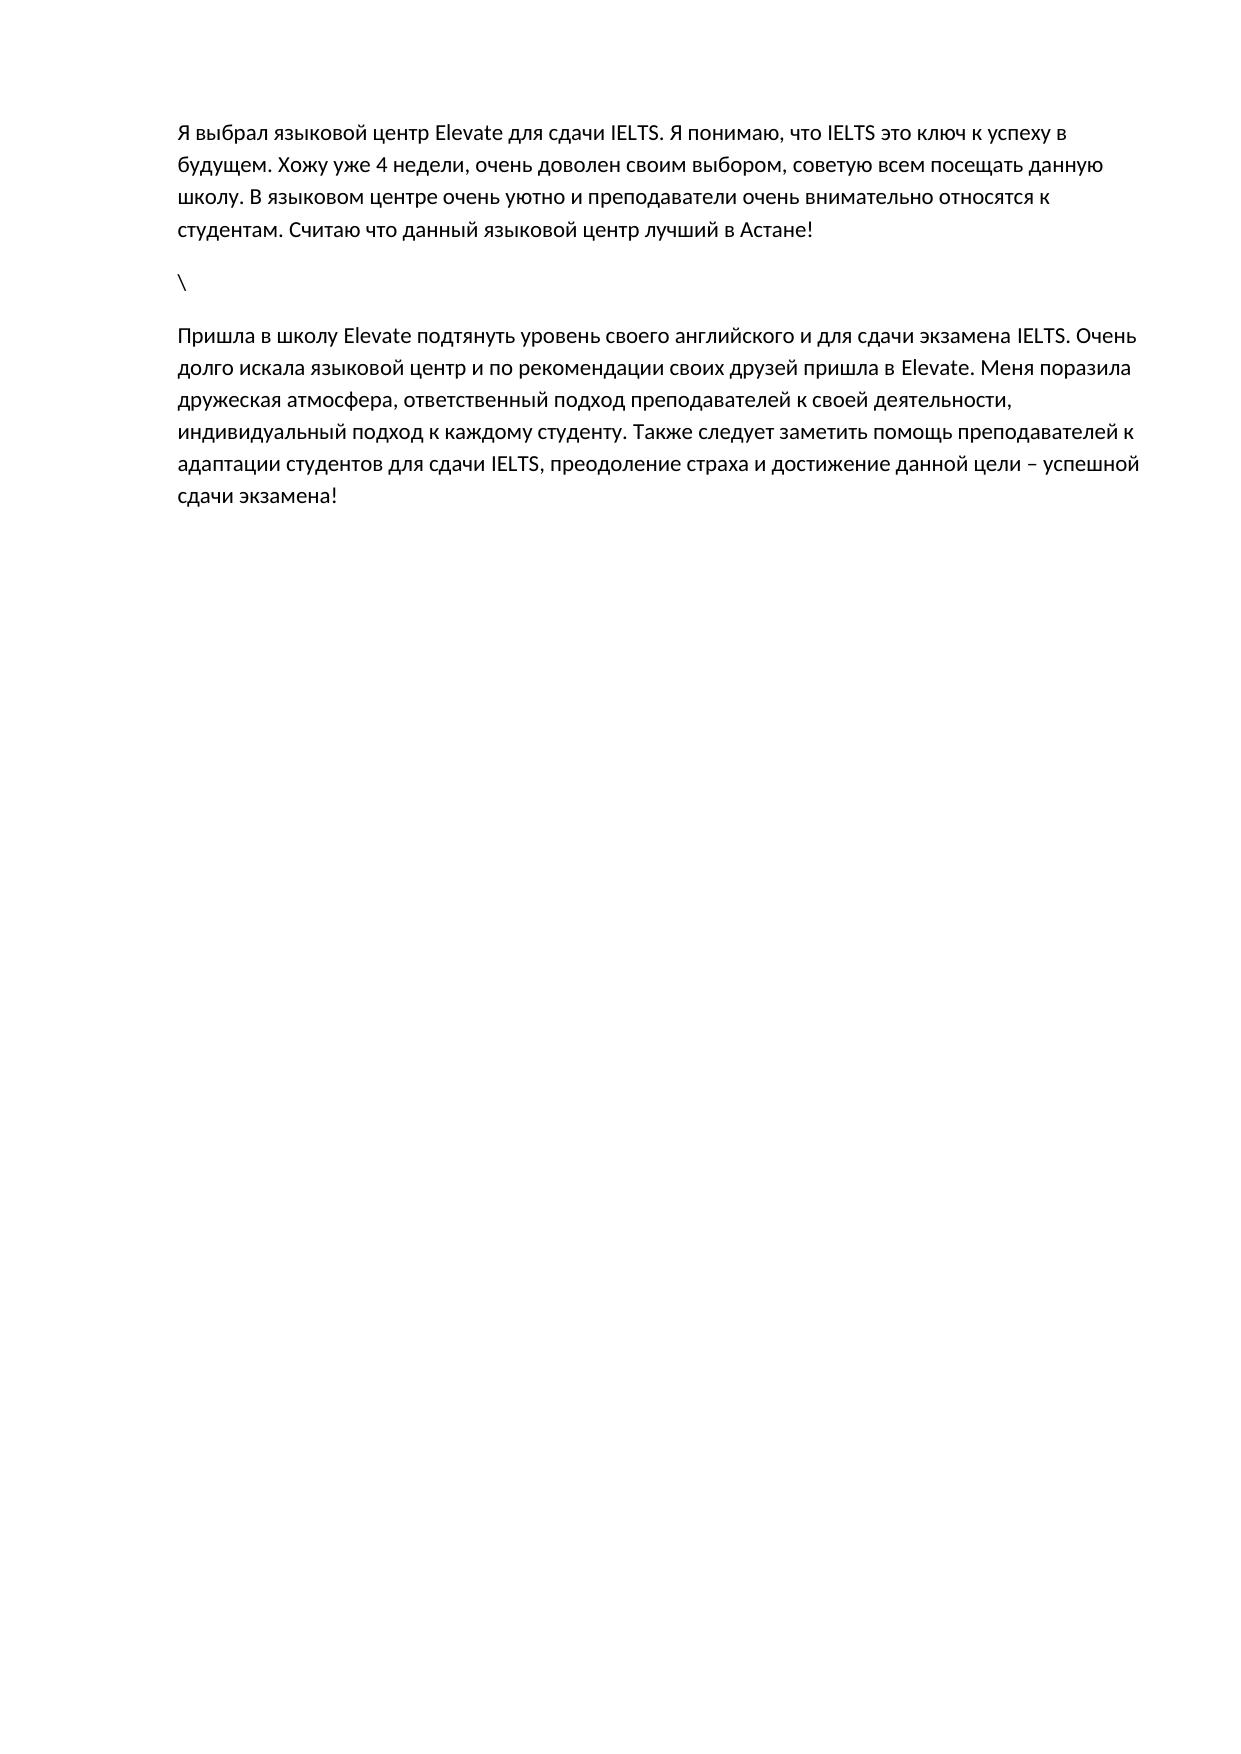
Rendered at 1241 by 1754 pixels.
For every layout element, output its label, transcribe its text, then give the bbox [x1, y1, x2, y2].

text \ [177, 268, 1152, 296]
text Я выбрал языковой центр Elevate для сдачи IELTS. Я понимаю, что IELTS это ключ к успеху в будущем. Хожу уже 4 недели, очень доволен своим выбором, советую всем посещать данную школу. В языковом центре очень уютно и преподаватели очень внимательно относятся к студентам. Считаю что данный языковой центр лучший в Астане! [177, 118, 1152, 243]
text Пришла в школу Elevate подтянуть уровень своего английского и для сдачи экзамена IELTS. Очень долго искала языковой центр и по рекомендации своих друзей пришла в Elevate. Меня поразила дружеская атмосфера, ответственный подход преподавателей к своей деятельности, индивидуальный подход к каждому студенту. Также следует заметить помощь преподавателей к адаптации студентов для сдачи IELTS, преодоление страха и достижение данной цели – успешной сдачи экзамена! [177, 321, 1152, 510]
